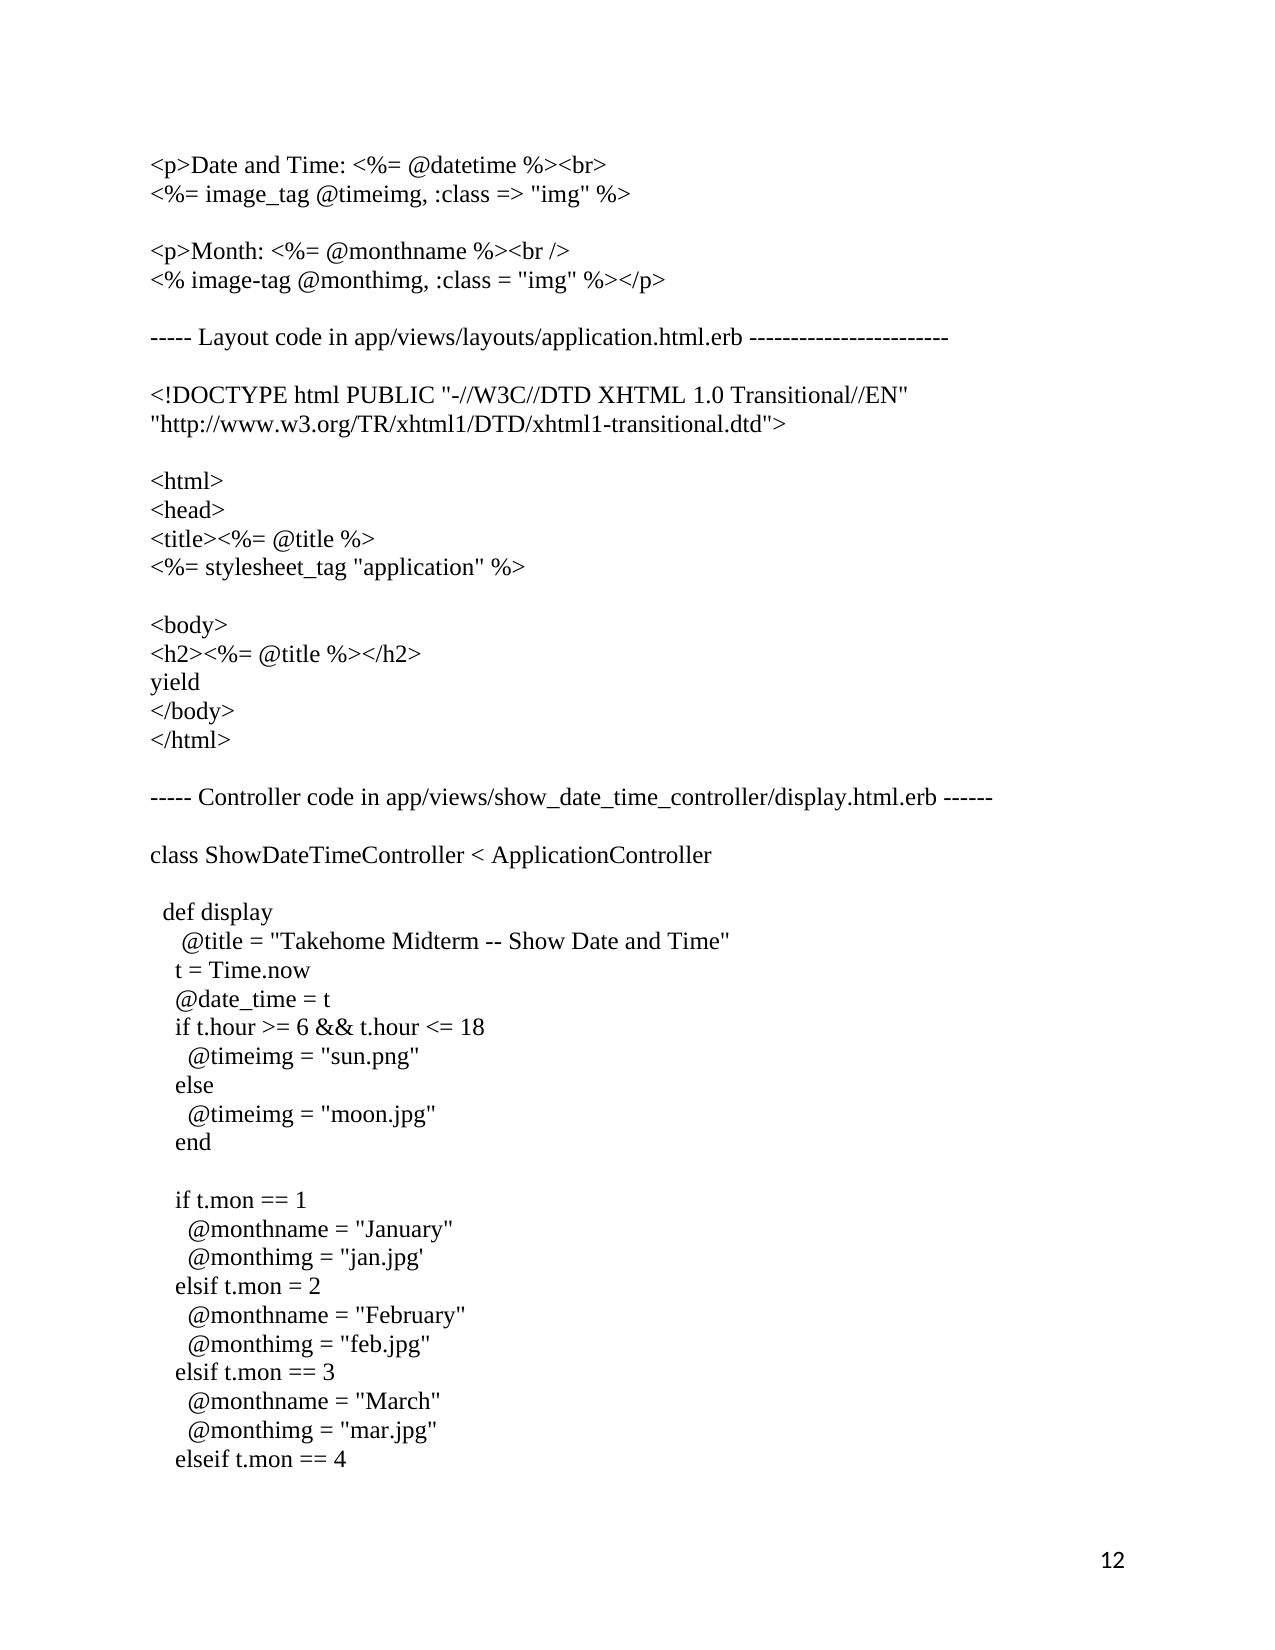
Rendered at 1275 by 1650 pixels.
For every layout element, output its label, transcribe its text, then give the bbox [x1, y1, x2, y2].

text <p>Date and Time: <%= @datetime %><br> [150, 150, 1125, 179]
text if t.hour >= 6 && t.hour <= 18 [150, 1012, 1125, 1041]
text @title = "Takehome Midterm -- Show Date and Time" [150, 926, 1125, 955]
text t = Time.now [150, 955, 1125, 984]
text def display [150, 897, 1125, 926]
text @date_time = t [150, 984, 1125, 1012]
text elseif t.mon == 4 [150, 1444, 1125, 1472]
text else [150, 1070, 1125, 1099]
text <body> [150, 610, 1125, 639]
text elsif t.mon == 3 [150, 1357, 1125, 1386]
text if t.mon == 1 [150, 1185, 1125, 1214]
text <%= stylesheet_tag "application" %> [150, 552, 1125, 581]
text <p>Month: <%= @monthname %><br /> [150, 236, 1125, 265]
text @monthimg = "jan.jpg' [150, 1242, 1125, 1271]
text @monthname = "March" [150, 1386, 1125, 1415]
text <html> [150, 466, 1125, 495]
text ----- Layout code in app/views/layouts/application.html.erb ------------------------ [150, 322, 1125, 351]
text <h2><%= @title %></h2> [150, 639, 1125, 667]
text @monthimg = "feb.jpg" [150, 1329, 1125, 1357]
text @monthname = "February" [150, 1300, 1125, 1329]
text <% image-tag @monthimg, :class = "img" %></p> [150, 265, 1125, 294]
text class ShowDateTimeController < ApplicationController [150, 840, 1125, 869]
text <head> [150, 495, 1125, 524]
text @timeimg = "sun.png" [150, 1041, 1125, 1070]
text "http://www.w3.org/TR/xhtml1/DTD/xhtml1-transitional.dtd"> [150, 409, 1125, 437]
text elsif t.mon = 2 [150, 1271, 1125, 1300]
text @monthname = "January" [150, 1214, 1125, 1242]
text <!DOCTYPE html PUBLIC "-//W3C//DTD XHTML 1.0 Transitional//EN" [150, 380, 1125, 409]
text ----- Controller code in app/views/show_date_time_controller/display.html.erb ------ [150, 782, 1125, 811]
text </body> [150, 696, 1125, 725]
text @monthimg = "mar.jpg" [150, 1415, 1125, 1444]
text end [150, 1127, 1125, 1156]
text @timeimg = "moon.jpg" [150, 1099, 1125, 1127]
text yield [150, 667, 1125, 696]
text </html> [150, 725, 1125, 754]
text <%= image_tag @timeimg, :class => "img" %> [150, 179, 1125, 207]
text <title><%= @title %> [150, 524, 1125, 552]
